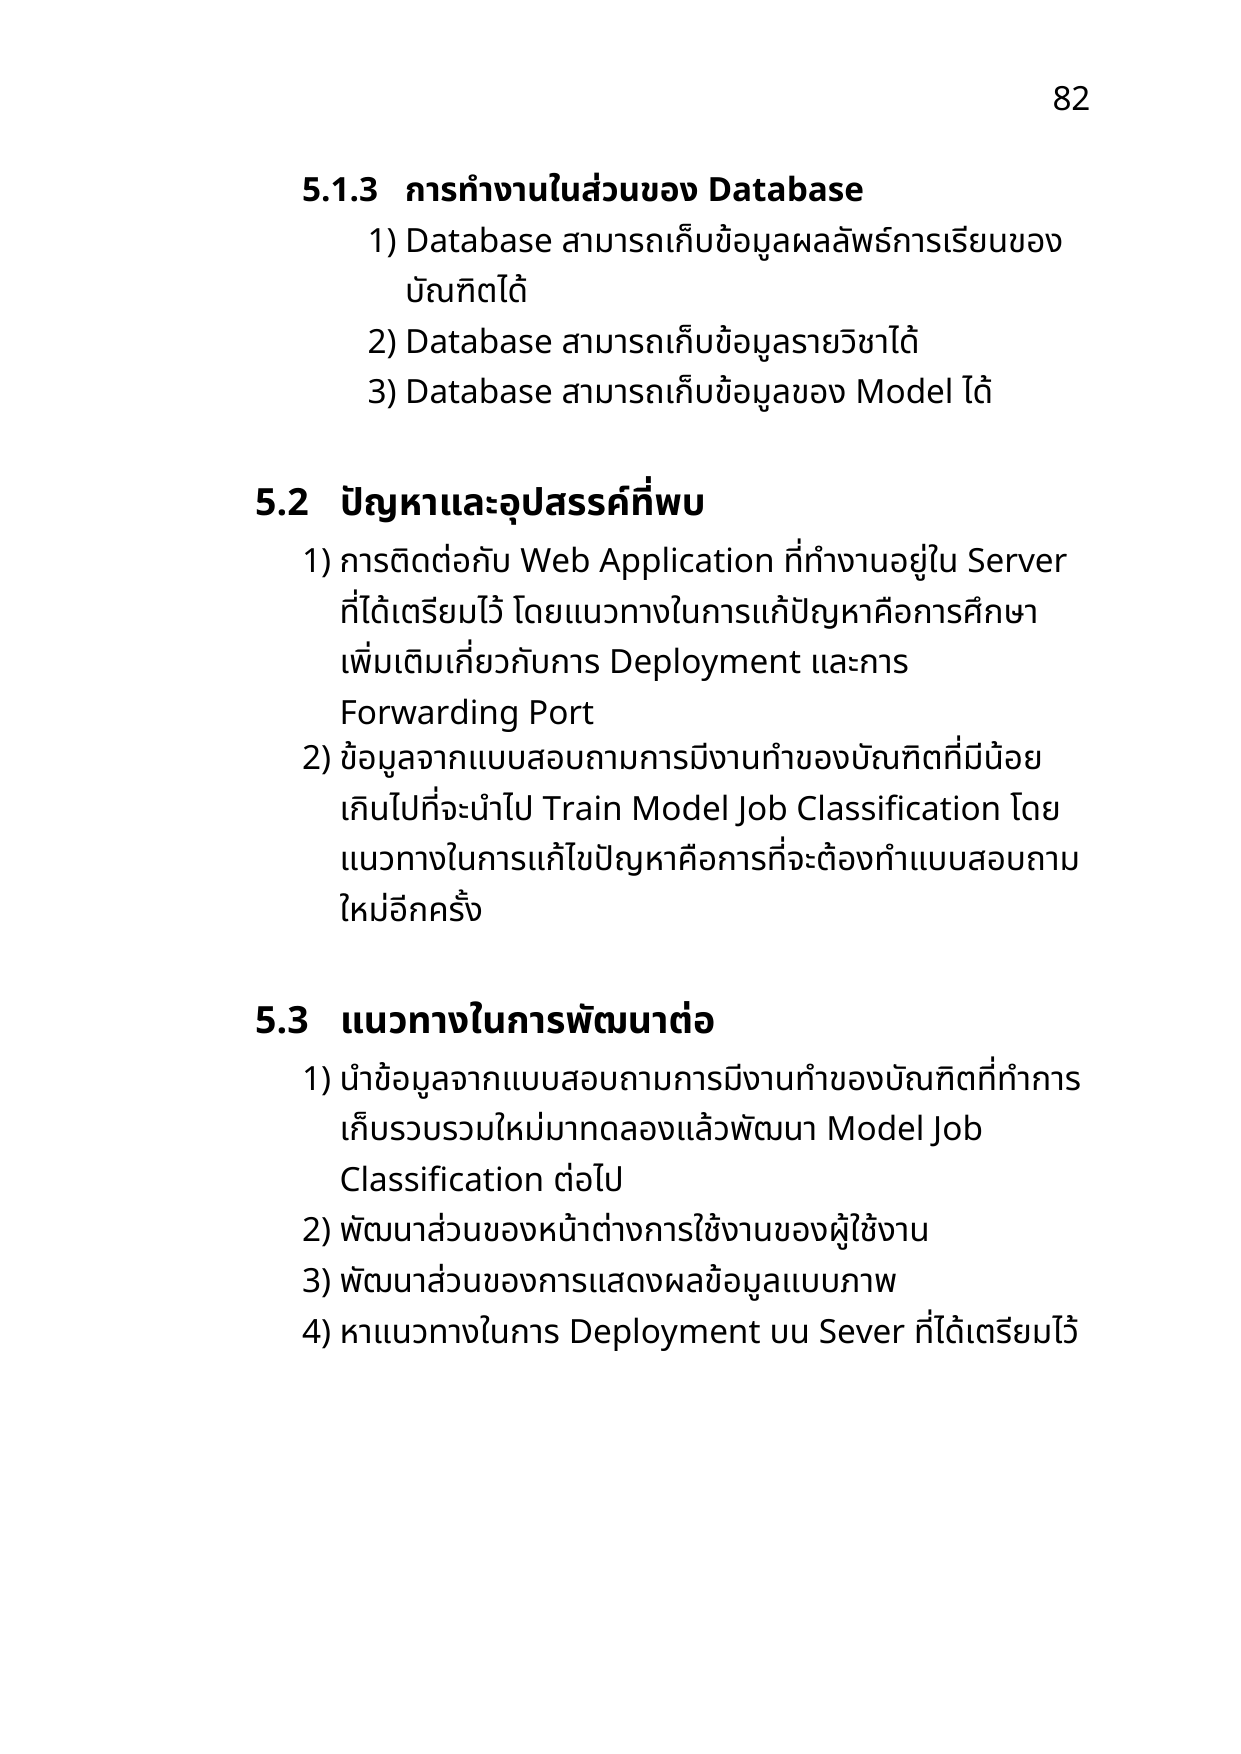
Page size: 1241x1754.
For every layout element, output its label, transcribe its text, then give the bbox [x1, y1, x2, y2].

list Database สามารถเก็บข้อมูลรายวิชาได้ [367, 317, 1090, 368]
list แนวทางในการพัฒนาต่อ [255, 993, 1090, 1050]
list หาแนวทางในการ Deployment บน Sever ที่ได้เตรียมไว้ [302, 1307, 1090, 1358]
list Database สามารถเก็บข้อมูลของ Model ได้ [367, 368, 1090, 419]
list ข้อมูลจากแบบสอบถามการมีงานทำของบัณฑิตที่มีน้อยเกินไปที่จะนำไป Train Model Job Classification โดยแนวทางในการแก้ไขปัญหาคือการที่จะต้องทำแบบสอบถามใหม่อีกครั้ง [302, 734, 1090, 936]
list ปัญหาและอุปสรรค์ที่พบ [255, 476, 1090, 532]
list นำข้อมูลจากแบบสอบถามการมีงานทำของบัณฑิตที่ทำการเก็บรวบรวมใหม่มาทดลองแล้วพัฒนา Model Job Classification ต่อไป [302, 1054, 1090, 1206]
list การติดต่อกับ Web Application ที่ทำงานอยู่ใน Server ที่ได้เตรียมไว้ โดยแนวทางในการแก้ปัญหาคือการศึกษาเพิ่มเติมเกี่ยวกับการ Deployment และการ Forwarding Port [302, 537, 1090, 734]
list การทำงานในส่วนของ Database [302, 166, 1090, 216]
list Database สามารถเก็บข้อมูลผลลัพธ์การเรียนของบัณฑิตได้ [367, 216, 1090, 317]
list พัฒนาส่วนของการแสดงผลข้อมูลแบบภาพ [302, 1257, 1090, 1307]
list พัฒนาส่วนของหน้าต่างการใช้งานของผู้ใช้งาน [302, 1206, 1090, 1257]
